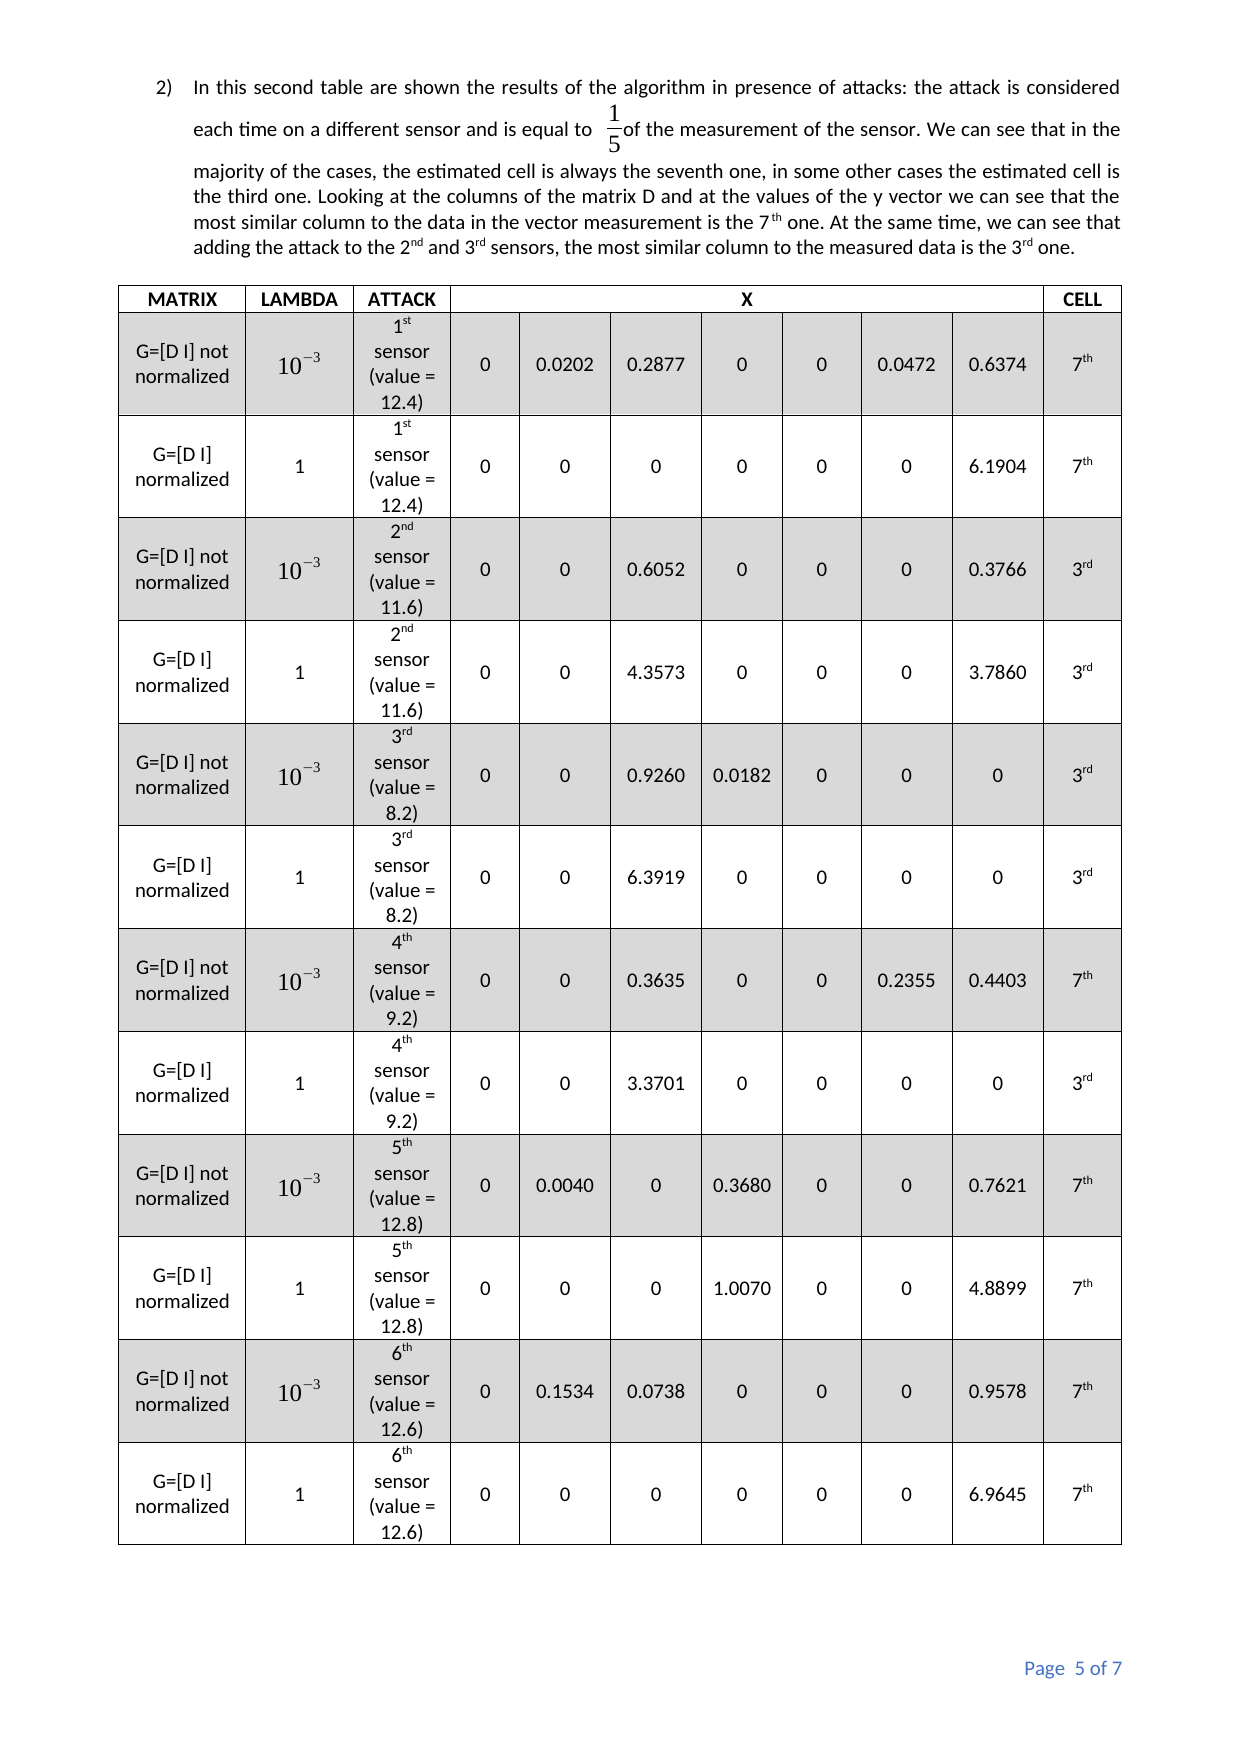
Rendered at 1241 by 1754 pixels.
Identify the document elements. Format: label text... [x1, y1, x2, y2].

table_cell 3rd [1044, 1032, 1121, 1133]
table_cell G=[D I] normalized [119, 1237, 245, 1339]
table_cell G=[D I] not normalized [119, 518, 245, 620]
table_cell 0 [451, 826, 519, 928]
table_header LAMBDA [246, 286, 353, 312]
table_cell 1st sensor (value = 12.4) [354, 313, 450, 414]
table_cell 0 [783, 724, 861, 825]
table_cell 0 [702, 826, 782, 928]
table_cell 0 [451, 1032, 519, 1133]
table_cell 0 [702, 416, 782, 517]
table_cell 0 [783, 416, 861, 517]
table_cell 0 [783, 929, 861, 1031]
table_header X [451, 286, 1043, 312]
table_cell 0 [862, 1340, 952, 1442]
table_cell 3rd [1044, 724, 1121, 825]
table_cell 0.3680 [702, 1135, 782, 1236]
table_cell 0.3766 [953, 518, 1043, 620]
table_cell G=[D I] normalized [119, 621, 245, 723]
table_cell 0 [862, 1443, 952, 1544]
table_cell 7th [1044, 1135, 1121, 1236]
table_cell 0 [862, 416, 952, 517]
table_cell 0 [451, 1340, 519, 1442]
table_header CELL [1044, 286, 1121, 312]
table_cell G=[D I] not normalized [119, 313, 245, 414]
table_cell 0 [520, 929, 610, 1031]
table_cell G=[D I] normalized [119, 416, 245, 517]
table_cell 6.9645 [953, 1443, 1043, 1544]
table_cell 0.4403 [953, 929, 1043, 1031]
table_cell 0.2355 [862, 929, 952, 1031]
table_cell 4.3573 [611, 621, 701, 723]
table_cell 0.6374 [953, 313, 1043, 414]
table_cell [246, 1135, 353, 1236]
table_cell 0 [862, 1135, 952, 1236]
table_cell 0 [783, 1237, 861, 1339]
table_cell 0 [862, 621, 952, 723]
table_cell 6th sensor (value = 12.6) [354, 1340, 450, 1442]
table_header ATTACK [354, 286, 450, 312]
table_cell 0 [702, 621, 782, 723]
table_cell 3.7860 [953, 621, 1043, 723]
table_cell 0 [520, 621, 610, 723]
table_cell 0 [862, 826, 952, 928]
table_cell [246, 313, 353, 414]
table_cell 0 [702, 1032, 782, 1133]
table_cell 0.9578 [953, 1340, 1043, 1442]
table_cell 0 [862, 1237, 952, 1339]
table_cell 1 [246, 416, 353, 517]
table_cell 0 [451, 416, 519, 517]
table_cell 0 [862, 724, 952, 825]
table_cell 0 [520, 1443, 610, 1544]
table_cell 7th [1044, 416, 1121, 517]
table_cell 0 [783, 826, 861, 928]
table_cell 7th [1044, 1443, 1121, 1544]
table_cell 0 [783, 1340, 861, 1442]
table_cell 0 [451, 929, 519, 1031]
table_cell 1 [246, 826, 353, 928]
table_cell 1 [246, 1443, 353, 1544]
table_cell 0.7621 [953, 1135, 1043, 1236]
table_cell 0 [520, 1032, 610, 1133]
table_cell 0.0182 [702, 724, 782, 825]
table_cell 0.0738 [611, 1340, 701, 1442]
list In this second table are shown the results of the algorithm in presence of attacks: the attack is considered each time on a different sensor and is equal to of the measurement of the sensor. We can see that in the majority of the cases, the estimated cell is always the seventh one, in some other cases the estimated cell is the third one. Looking at the columns of the matrix D and at the values of the y vector we can see that the most similar column to the data in the vector measurement is the 7th one. At the same time, we can see that adding the attack to the 2nd and 3rd sensors, the most similar column to the measured data is the 3rd one. [156, 74, 1122, 260]
table_cell 2nd sensor (value = 11.6) [354, 621, 450, 723]
table_cell 0 [702, 1340, 782, 1442]
table_cell 0 [451, 1135, 519, 1236]
table_cell 0 [783, 313, 861, 414]
table_cell 0.0202 [520, 313, 610, 414]
table_cell 1 [246, 1032, 353, 1133]
table_cell G=[D I] not normalized [119, 1340, 245, 1442]
table_cell 7th [1044, 1237, 1121, 1339]
table_cell 0 [702, 929, 782, 1031]
table_cell 0 [520, 826, 610, 928]
table_cell 3rd [1044, 621, 1121, 723]
table_cell 0 [783, 1135, 861, 1236]
table_cell 7th [1044, 929, 1121, 1031]
table_cell 3rd sensor (value = 8.2) [354, 826, 450, 928]
table_cell 0.0472 [862, 313, 952, 414]
table_cell 0 [783, 1443, 861, 1544]
table_cell G=[D I] normalized [119, 826, 245, 928]
table_cell 0 [611, 1237, 701, 1339]
table_cell 0 [611, 1443, 701, 1544]
table_cell 7th [1044, 313, 1121, 414]
table_cell 6.3919 [611, 826, 701, 928]
table_cell 7th [1044, 1340, 1121, 1442]
table_cell 3rd [1044, 518, 1121, 620]
table_cell 2nd sensor (value = 11.6) [354, 518, 450, 620]
table_cell 1st sensor (value = 12.4) [354, 416, 450, 517]
table_cell 0 [611, 1135, 701, 1236]
table_cell [246, 1340, 353, 1442]
table_cell 0 [611, 416, 701, 517]
table_cell 0 [862, 518, 952, 620]
table_cell 0.6052 [611, 518, 701, 620]
table_cell 0.9260 [611, 724, 701, 825]
table_cell 0.2877 [611, 313, 701, 414]
table_cell 0 [783, 1032, 861, 1133]
table_cell 0 [451, 724, 519, 825]
table_cell 6.1904 [953, 416, 1043, 517]
table_cell 4.8899 [953, 1237, 1043, 1339]
table_cell 3rd [1044, 826, 1121, 928]
table_cell G=[D I] not normalized [119, 724, 245, 825]
table_cell 1 [246, 1237, 353, 1339]
table_cell 0 [451, 1237, 519, 1339]
table_cell 0 [783, 621, 861, 723]
table_cell 6th sensor (value = 12.6) [354, 1443, 450, 1544]
table_cell 5th sensor (value = 12.8) [354, 1135, 450, 1236]
table_cell G=[D I] normalized [119, 1443, 245, 1544]
table_cell [246, 724, 353, 825]
table_cell 0 [953, 826, 1043, 928]
table_cell 0 [451, 313, 519, 414]
table_cell 0 [702, 1443, 782, 1544]
table_cell 0 [862, 1032, 952, 1133]
table_cell [246, 518, 353, 620]
table_cell 0.1534 [520, 1340, 610, 1442]
table_cell 0 [953, 724, 1043, 825]
table_cell 1.0070 [702, 1237, 782, 1339]
table_cell 3.3701 [611, 1032, 701, 1133]
table_cell 0 [520, 416, 610, 517]
table_cell 0 [702, 313, 782, 414]
table_cell G=[D I] not normalized [119, 929, 245, 1031]
table_cell 0 [520, 724, 610, 825]
table_cell 0 [520, 1237, 610, 1339]
table_cell 0 [451, 1443, 519, 1544]
table_header MATRIX [119, 286, 245, 312]
table_cell 1 [246, 621, 353, 723]
table_cell 0 [520, 518, 610, 620]
table_cell 3rd sensor (value = 8.2) [354, 724, 450, 825]
table_cell 0 [783, 518, 861, 620]
table_cell 4th sensor (value = 9.2) [354, 929, 450, 1031]
table_cell 0 [702, 518, 782, 620]
table_cell 0 [451, 518, 519, 620]
table_cell 0 [451, 621, 519, 723]
table_cell [246, 929, 353, 1031]
table_cell G=[D I] normalized [119, 1032, 245, 1133]
table_cell G=[D I] not normalized [119, 1135, 245, 1236]
table_cell 5th sensor (value = 12.8) [354, 1237, 450, 1339]
table_cell 0.3635 [611, 929, 701, 1031]
table_cell 0 [953, 1032, 1043, 1133]
table_cell 0.0040 [520, 1135, 610, 1236]
